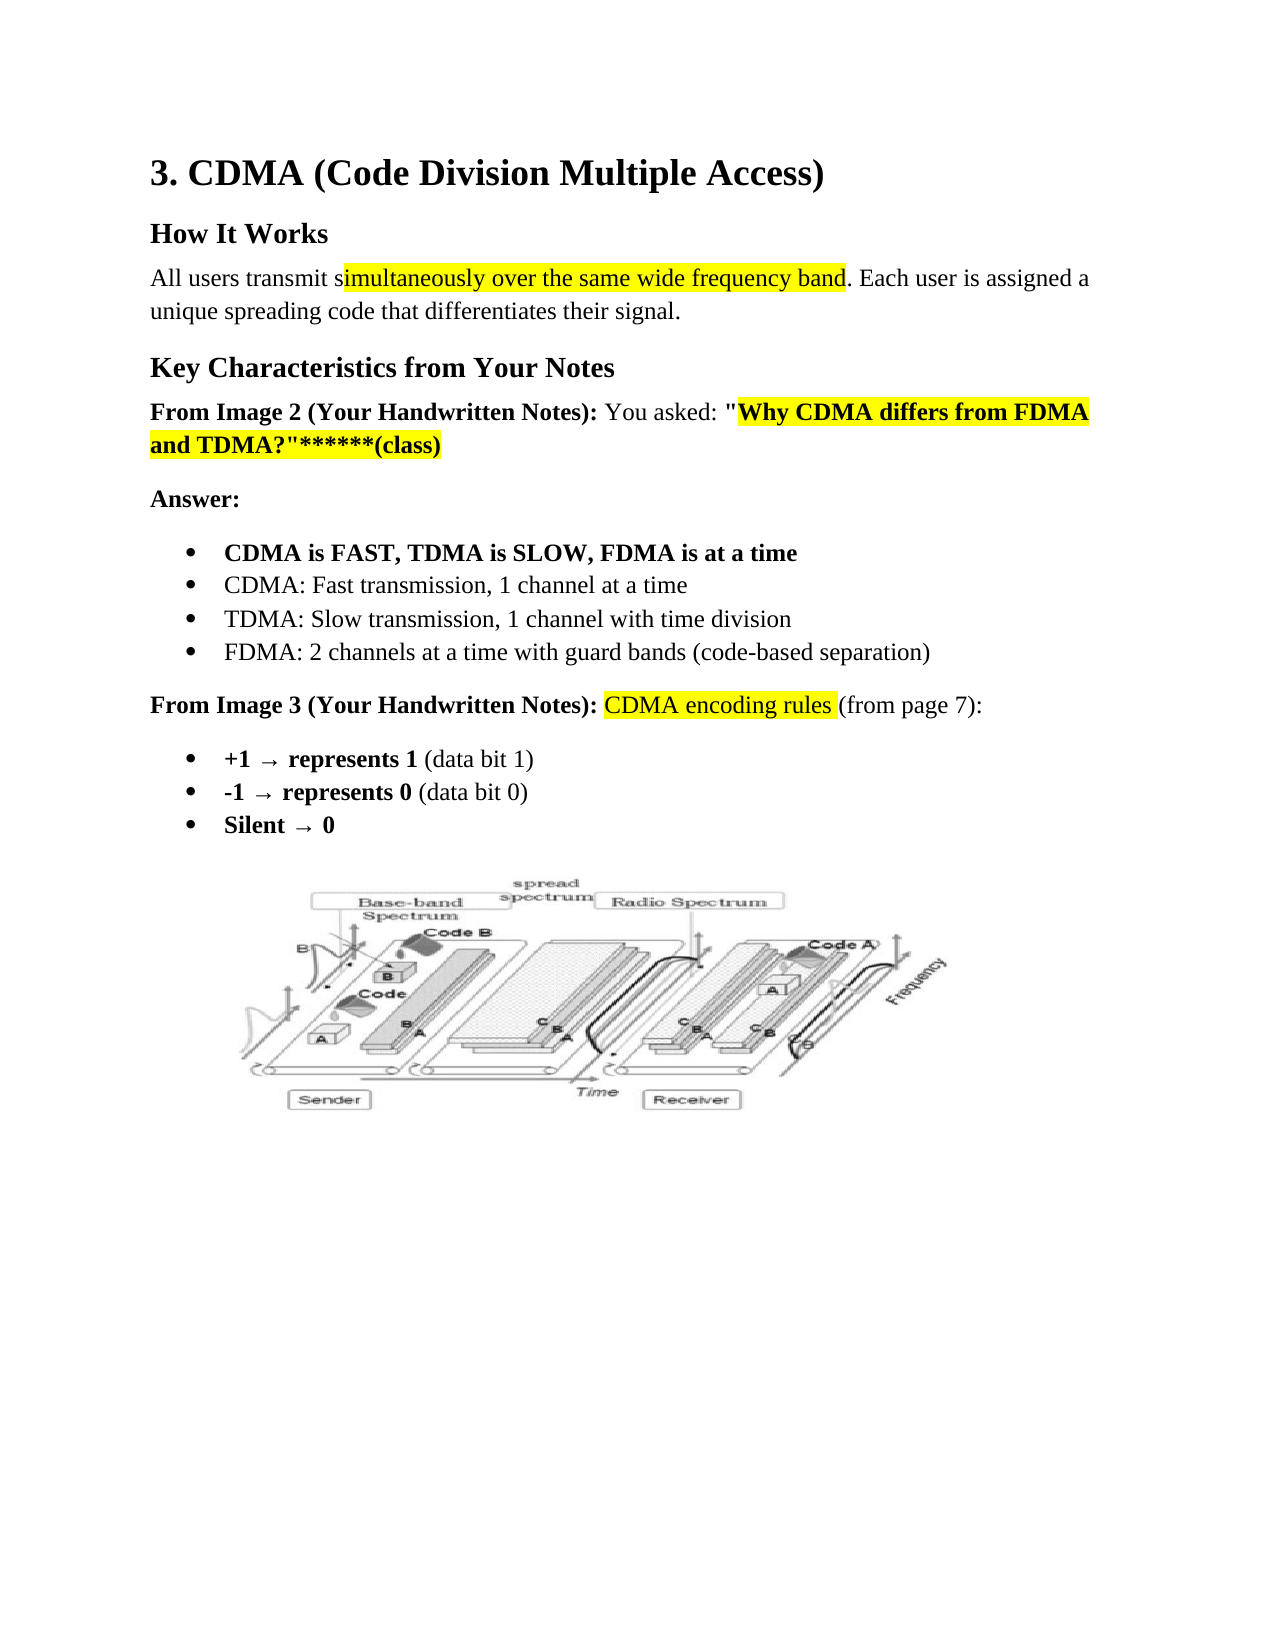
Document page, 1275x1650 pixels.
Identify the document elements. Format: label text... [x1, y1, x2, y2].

list CDMA: Fast transmission, 1 channel at a time [186, 571, 1125, 599]
text All users transmit simultaneously over the same wide frequency band. Each user is assigned a unique spreading code that differentiates their signal. [150, 263, 1125, 325]
list TDMA: Slow transmission, 1 channel with time division [186, 604, 1125, 632]
list CDMA is FAST, TDMA is SLOW, FDMA is at a time [186, 538, 1125, 566]
list Silent → 0 [186, 810, 1125, 839]
text From Image 3 (Your Handwritten Notes): CDMA encoding rules (from page 7): [838, 691, 1125, 719]
subtitle How It Works [150, 216, 1125, 250]
list -1 → represents 0 (data bit 0) [186, 777, 1125, 806]
subtitle Key Characteristics from Your Notes [150, 350, 1125, 383]
text From Image 2 (Your Handwritten Notes): You asked: "Why CDMA differs from FDMA and TDMA?"******(class) [150, 397, 1125, 459]
picture [223, 864, 954, 1119]
subtitle 3. CDMA (Code Division Multiple Access) [150, 150, 1125, 193]
list +1 → represents 1 (data bit 1) [186, 744, 1125, 773]
list FDMA: 2 channels at a time with guard bands (code-based separation) [186, 637, 1125, 665]
text From Image 3 (Your Handwritten Notes): CDMA encoding rules (from page 7): [150, 691, 604, 719]
text Answer: [150, 484, 1125, 512]
